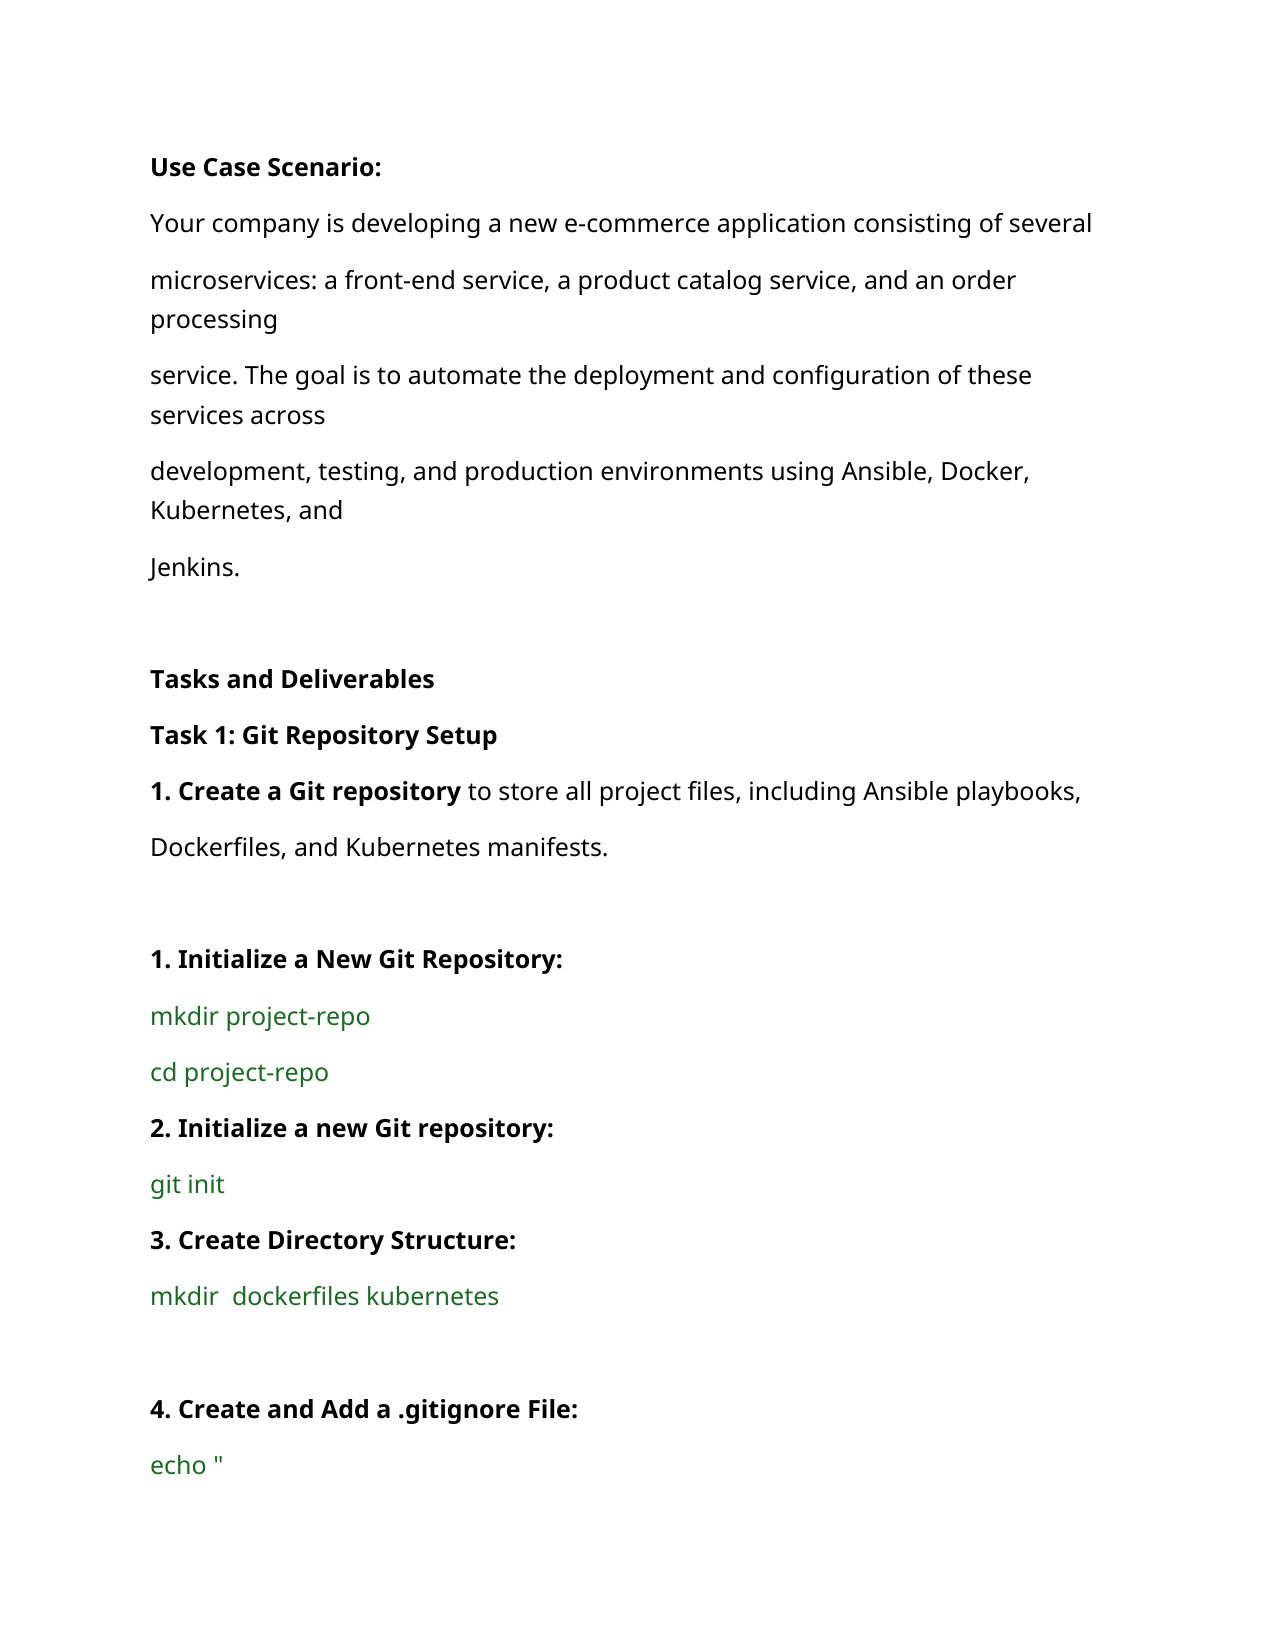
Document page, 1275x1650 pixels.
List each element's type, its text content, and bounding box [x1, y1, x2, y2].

text Task 1: Git Repository Setup [150, 718, 1125, 752]
text service. The goal is to automate the deployment and configuration of these services across [150, 358, 1125, 431]
text Tasks and Deliverables [150, 661, 1125, 696]
text Your company is developing a new e-commerce application consisting of several [150, 206, 1125, 240]
text git init [150, 1167, 1125, 1201]
text 1. Create a Git repository to store all project files, including Ansible playbooks, [150, 774, 1125, 808]
text 2. Initialize a new Git repository: [150, 1111, 1125, 1145]
text 1. Initialize a New Git Repository: [150, 942, 1125, 976]
text cd project-repo [150, 1054, 1125, 1088]
text 4. Create and Add a .gitignore File: [150, 1391, 1125, 1425]
text 3. Create Directory Structure: [150, 1223, 1125, 1257]
text Use Case Scenario: [150, 150, 1125, 184]
text Jenkins. [150, 549, 1125, 583]
text mkdir project-repo [150, 998, 1125, 1032]
text Dockerfiles, and Kubernetes manifests. [150, 830, 1125, 864]
text development, testing, and production environments using Ansible, Docker, Kubernetes, and [150, 453, 1125, 527]
text mkdir dockerfiles kubernetes [150, 1279, 1125, 1313]
text microservices: a front-end service, a product catalog service, and an order processing [150, 262, 1125, 336]
text echo " [150, 1447, 1125, 1482]
